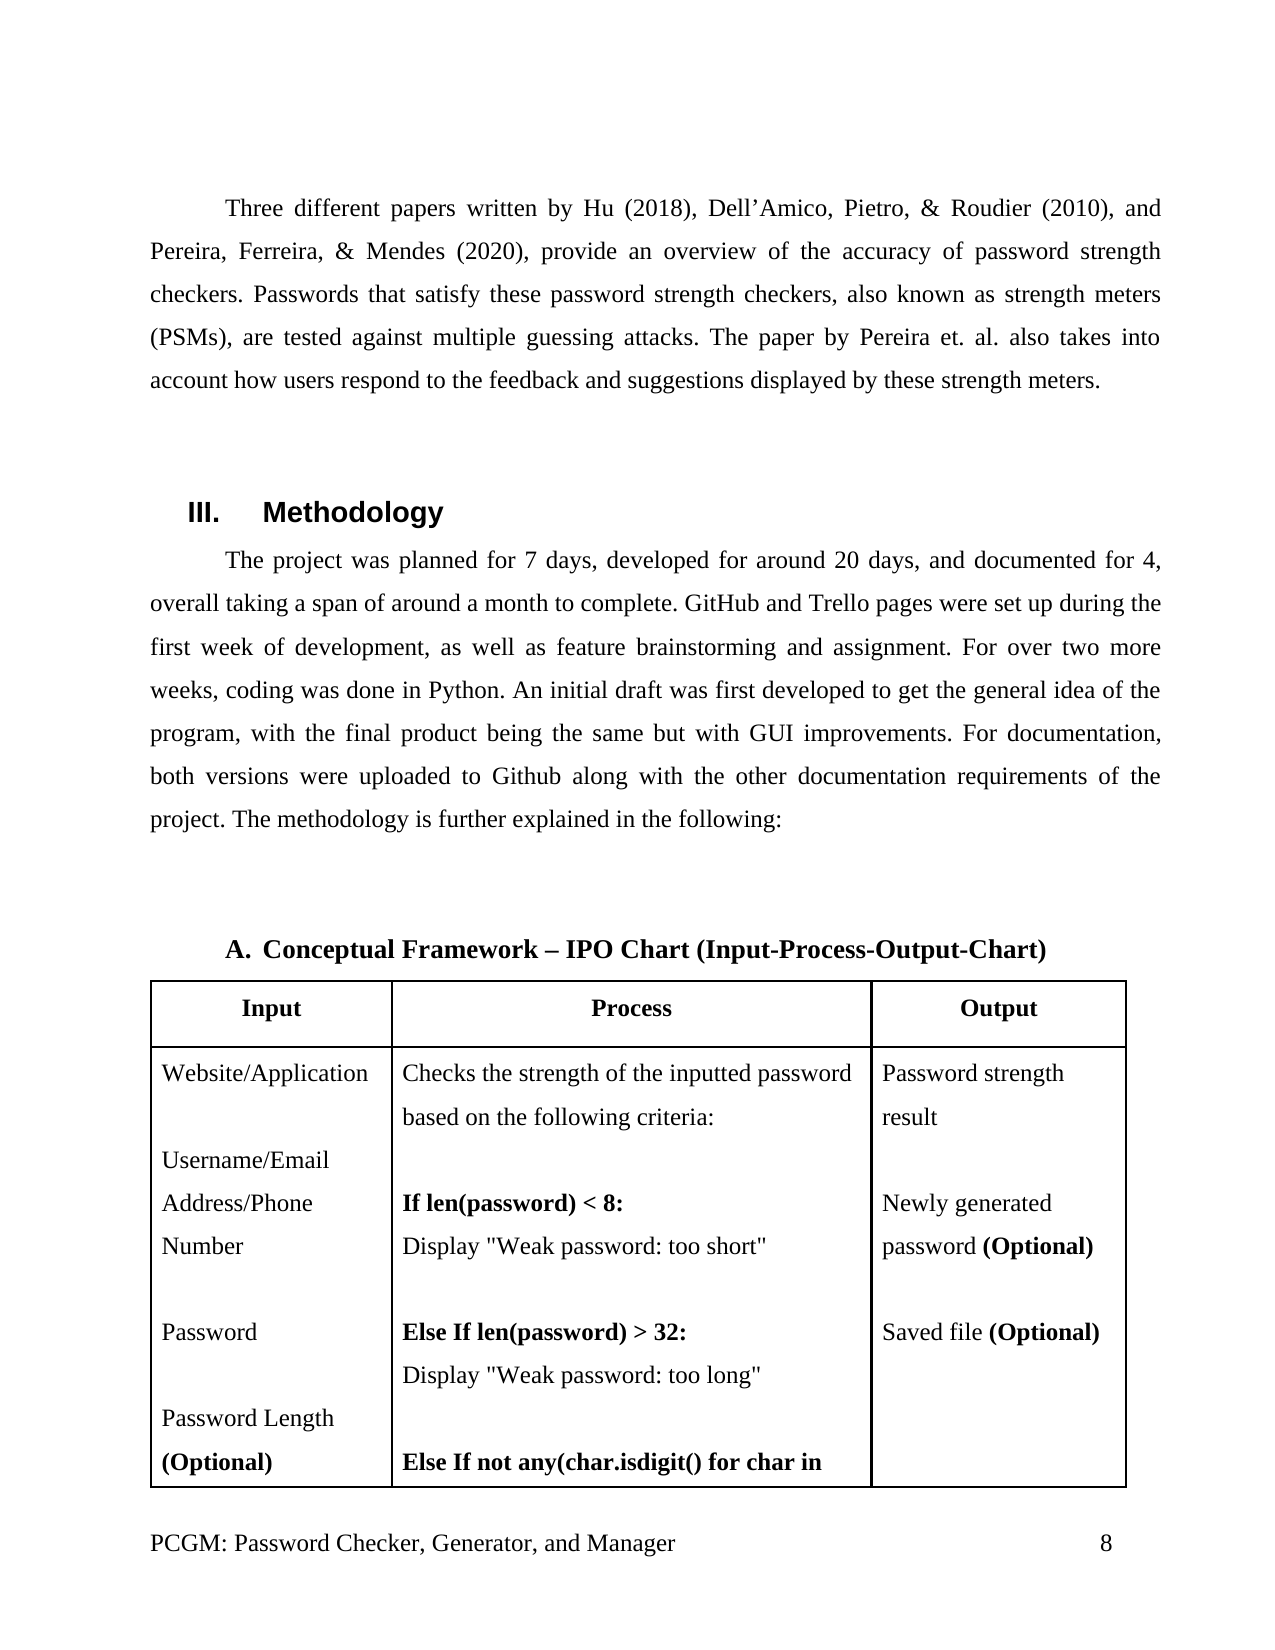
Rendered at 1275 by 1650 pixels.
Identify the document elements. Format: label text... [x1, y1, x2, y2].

subtitle Conceptual Framework – IPO Chart (Input-Process-Output-Chart) [225, 933, 1162, 964]
subtitle Methodology [187, 495, 1162, 528]
text The project was planned for 7 days, developed for around 20 days, and documented for 4, overall taking a span of around a month to complete. GitHub and Trello pages were set up during the first week of development, as well as feature brainstorming and assignment. For over two more weeks, coding was done in Python. An initial draft was first developed to get the general idea of the program, with the final product being the same but with GUI improvements. For documentation, both versions were uploaded to Github along with the other documentation requirements of the project. The methodology is further explained in the following: [150, 545, 1162, 833]
table_header Input [152, 982, 391, 1046]
table_header Output [873, 982, 1125, 1046]
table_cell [873, 1048, 1125, 1486]
table_header Process [393, 982, 870, 1046]
text Three different papers written by Hu (2018), Dell’Amico, Pietro, & Roudier (2010), and Pereira, Ferreira, & Mendes (2020), provide an overview of the accuracy of password strength checkers. Passwords that satisfy these password strength checkers, also known as strength meters (PSMs), are tested against multiple guessing attacks. The paper by Pereira et. al. also takes into account how users respond to the feedback and suggestions displayed by these strength meters. [150, 193, 1162, 394]
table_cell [393, 1048, 870, 1486]
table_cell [152, 1048, 391, 1486]
